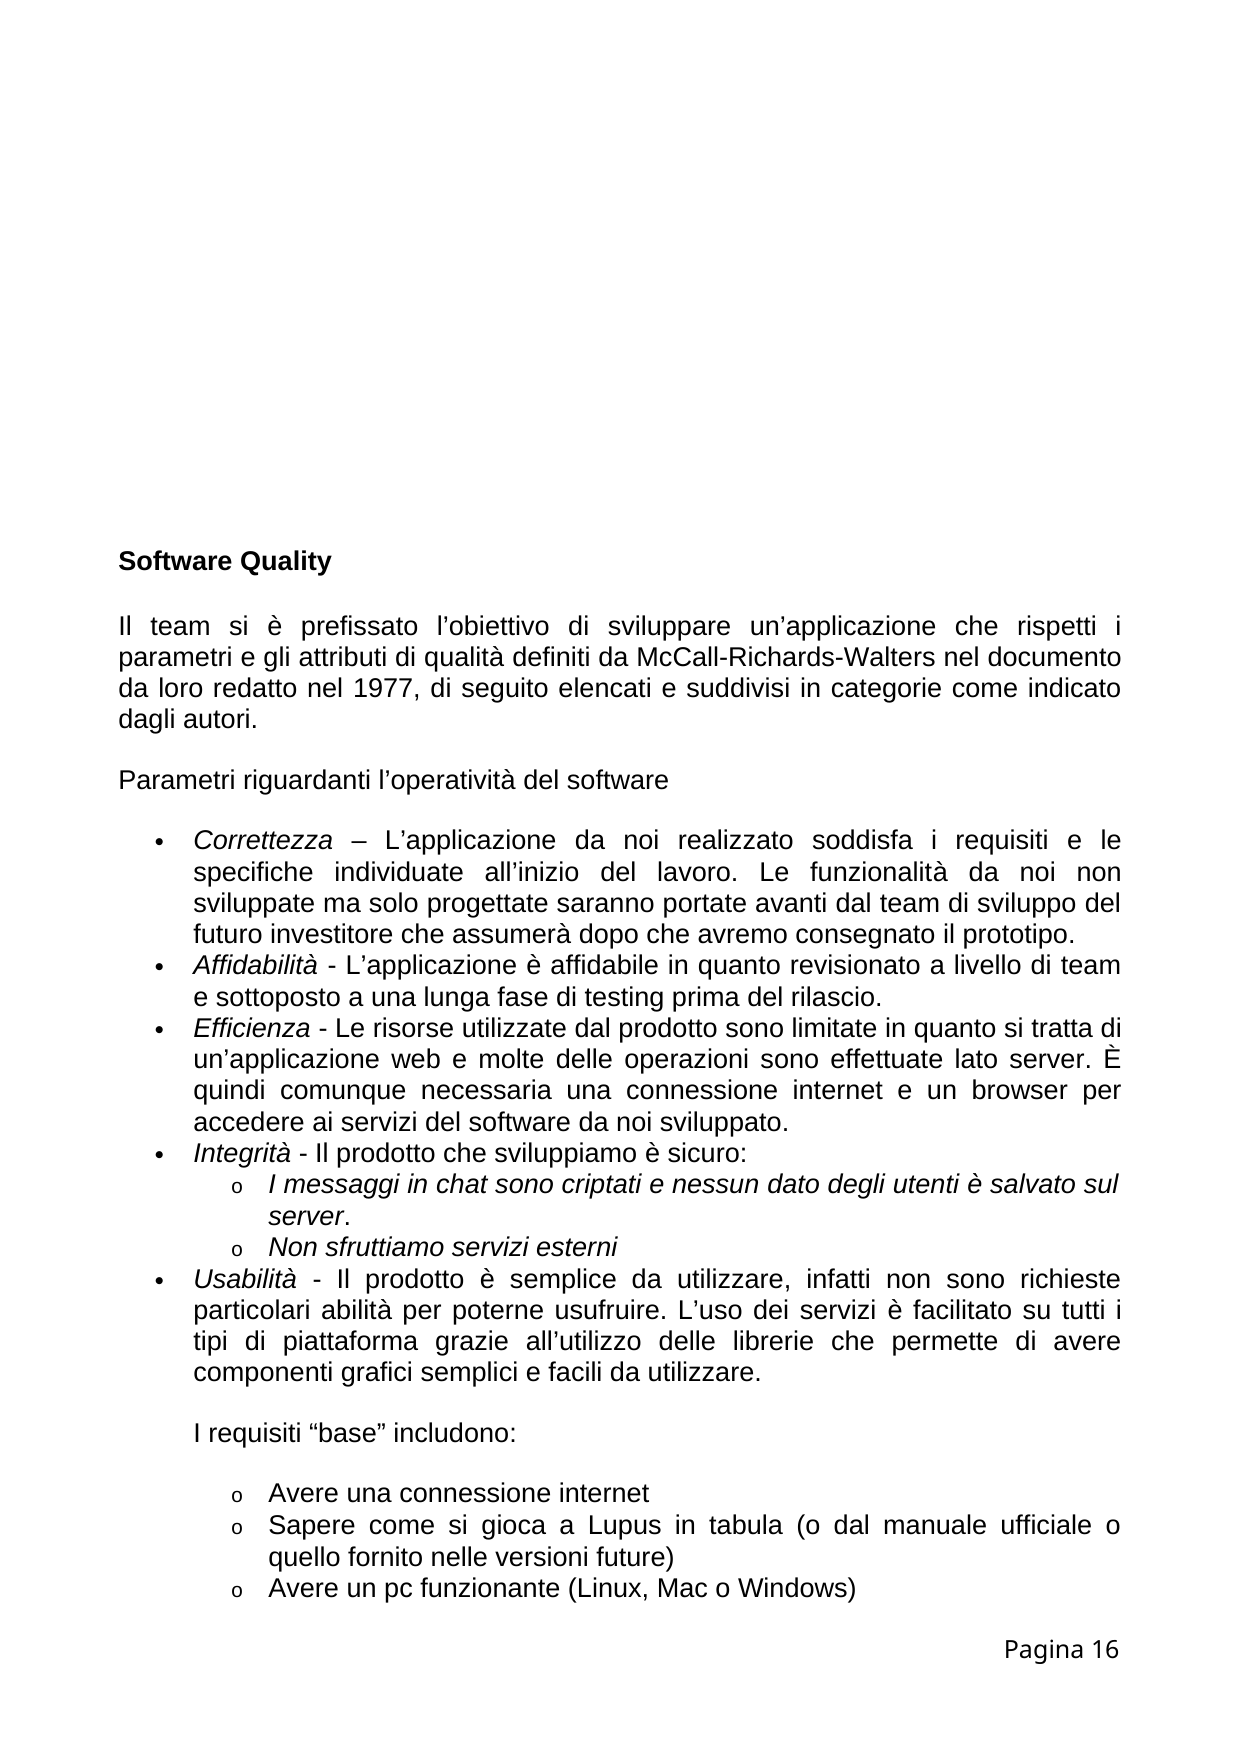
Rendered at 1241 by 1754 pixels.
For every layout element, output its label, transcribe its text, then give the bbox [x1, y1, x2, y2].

list Non sfruttiamo servizi esterni [231, 1231, 1122, 1263]
text Parametri riguardanti l’operatività del software [118, 764, 1122, 795]
list Avere una connessione internet [231, 1477, 1122, 1509]
text Software Quality [118, 545, 1122, 576]
list Sapere come si gioca a Lupus in tabula (o dal manuale ufficiale o quello fornito nelle versioni future) [231, 1509, 1122, 1572]
list Correttezza – L’applicazione da noi realizzato soddisfa i requisiti e le specifiche individuate all’inizio del lavoro. Le funzionalità da noi non sviluppate ma solo progettate saranno portate avanti dal team di sviluppo del futuro investitore che assumerà dopo che avremo consegnato il prototipo. [156, 824, 1122, 949]
list Usabilità - Il prodotto è semplice da utilizzare, infatti non sono richieste particolari abilità per poterne usufruire. L’uso dei servizi è facilitato su tutti i tipi di piattaforma grazie all’utilizzo delle librerie che permette di avere componenti grafici semplici e facili da utilizzare. [156, 1263, 1122, 1388]
list I messaggi in chat sono criptati e nessun dato degli utenti è salvato sul server. [231, 1168, 1122, 1231]
text Il team si è prefissato l’obiettivo di sviluppare un’applicazione che rispetti i parametri e gli attributi di qualità definiti da McCall-Richards-Walters nel documento da loro redatto nel 1977, di seguito elencati e suddivisi in categorie come indicato dagli autori. [118, 610, 1122, 735]
list Avere un pc funzionante (Linux, Mac o Windows) [231, 1572, 1122, 1603]
list Efficienza - Le risorse utilizzate dal prodotto sono limitate in quanto si tratta di un’applicazione web e molte delle operazioni sono effettuate lato server. È quindi comunque necessaria una connessione internet e un browser per accedere ai servizi del software da noi sviluppato. [156, 1012, 1122, 1137]
list Integrità - Il prodotto che sviluppiamo è sicuro: [156, 1137, 1122, 1168]
list Affidabilità - L’applicazione è affidabile in quanto revisionato a livello di team e sottoposto a una lunga fase di testing prima del rilascio. [156, 949, 1122, 1012]
text I requisiti “base” includono: [193, 1417, 1122, 1448]
